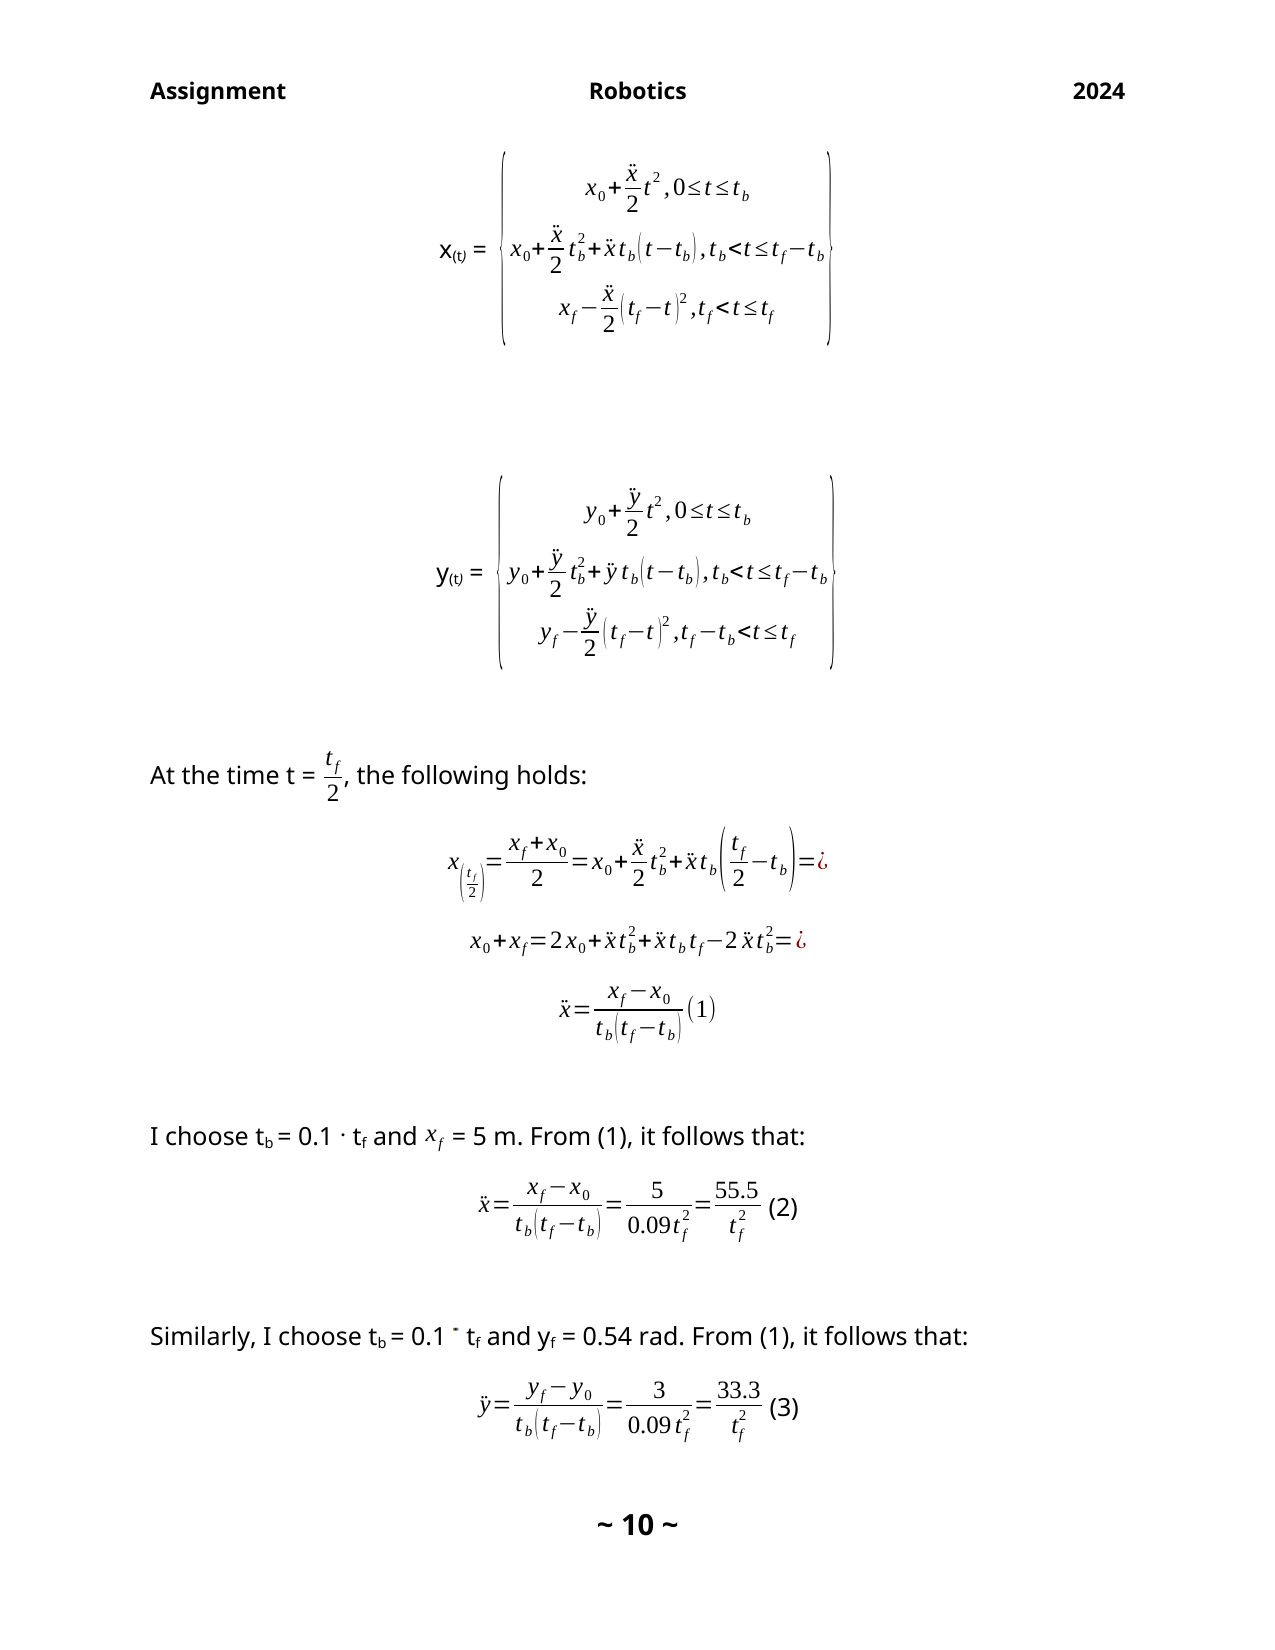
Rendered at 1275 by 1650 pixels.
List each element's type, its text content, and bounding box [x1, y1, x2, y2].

text (2) [150, 1172, 1125, 1242]
text I choose tb = 0.1 tf and = 5 m. From (1), it follows that: [150, 1119, 1125, 1153]
text (3) [150, 1372, 1125, 1442]
text x(t) = [150, 150, 1125, 347]
text Similarly, I choose tb = 0.1 tf and yf = 0.54 rad. From (1), it follows that: [150, 1315, 1125, 1353]
text At the time t = , the following holds: [150, 744, 1125, 806]
picture [452, 1315, 460, 1346]
text y(t) = [150, 473, 1125, 671]
